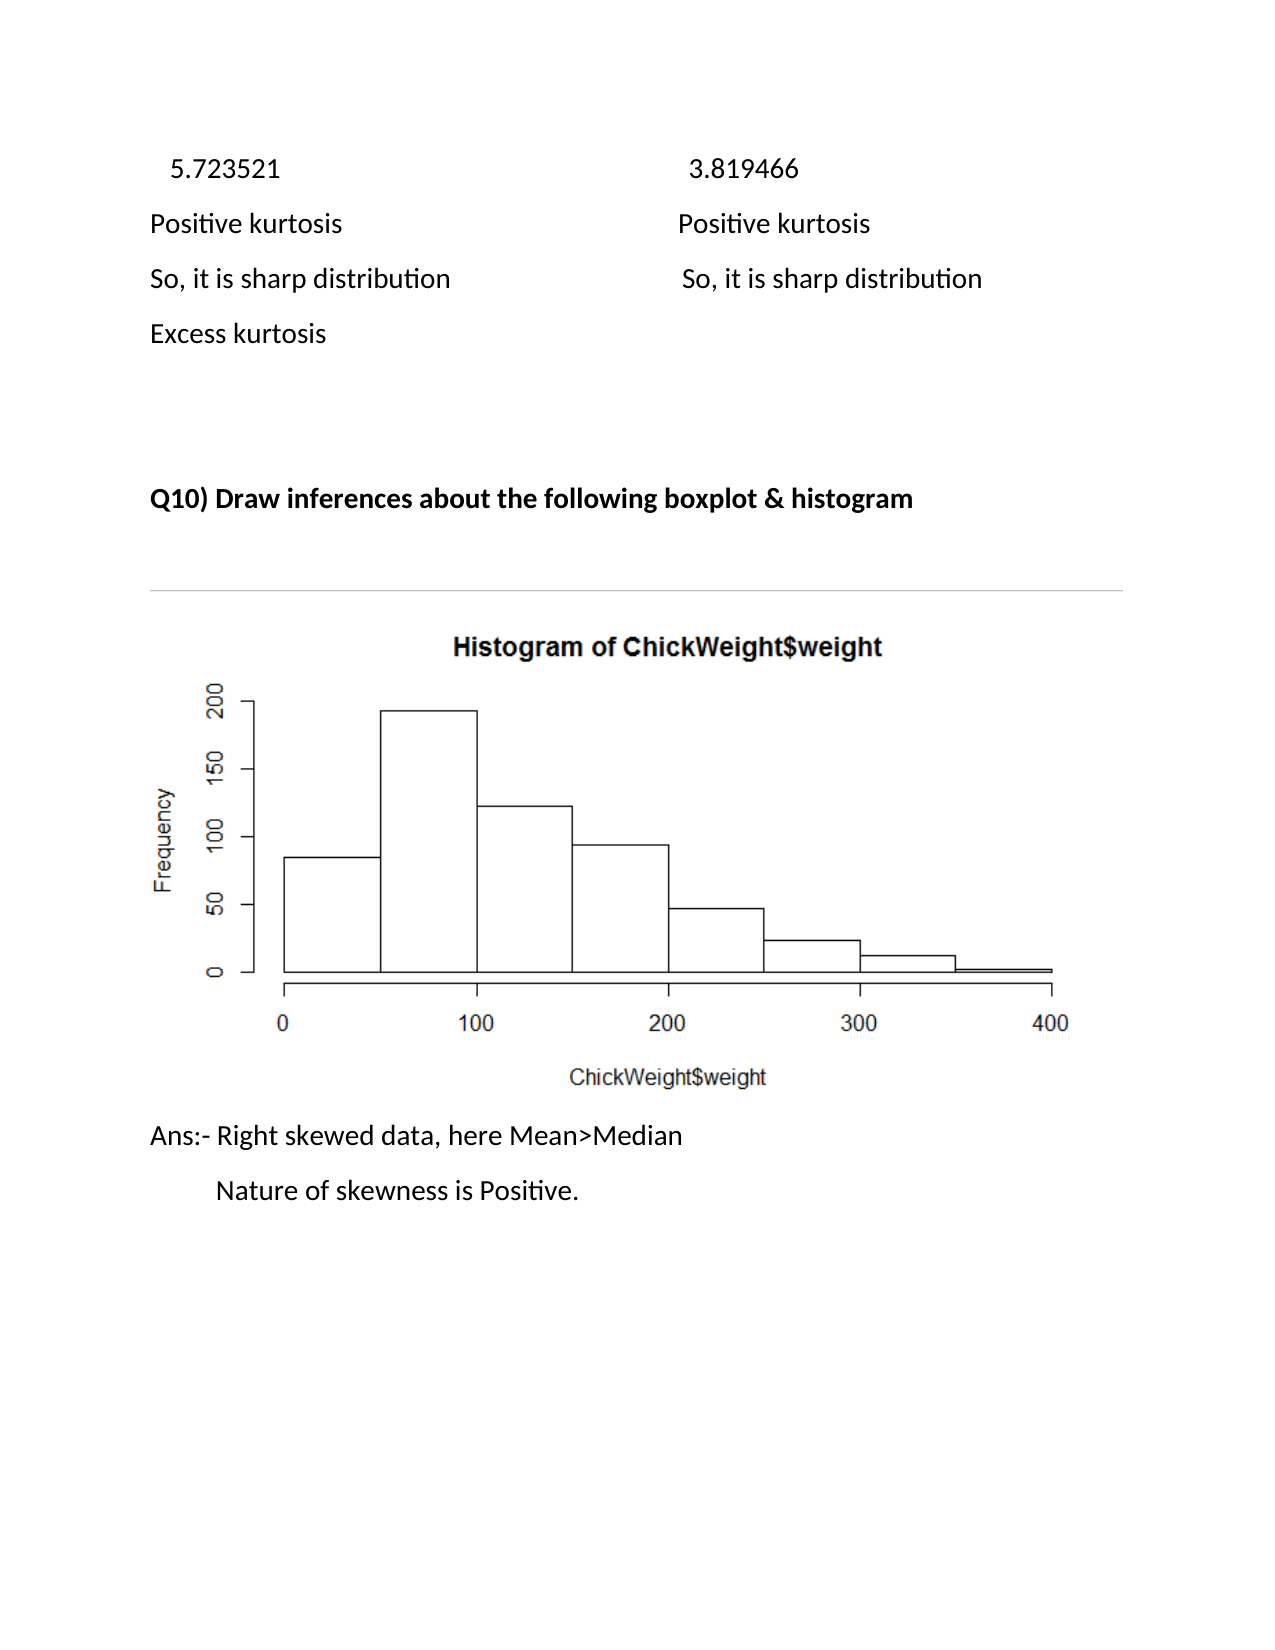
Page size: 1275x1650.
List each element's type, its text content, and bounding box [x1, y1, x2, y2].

text So, it is sharp distribution So, it is sharp distribution [150, 260, 1125, 296]
text Nature of skewness is Positive. [150, 1172, 1125, 1208]
text Q10) Draw inferences about the following boxplot & histogram [150, 481, 1125, 516]
text Positive kurtosis Positive kurtosis [150, 205, 1125, 241]
text Excess kurtosis [150, 315, 1125, 351]
text Ans:- Right skewed data, here Mean>Median [150, 1117, 1125, 1153]
picture [150, 590, 1123, 1099]
text 5.723521 3.819466 [150, 150, 1125, 186]
